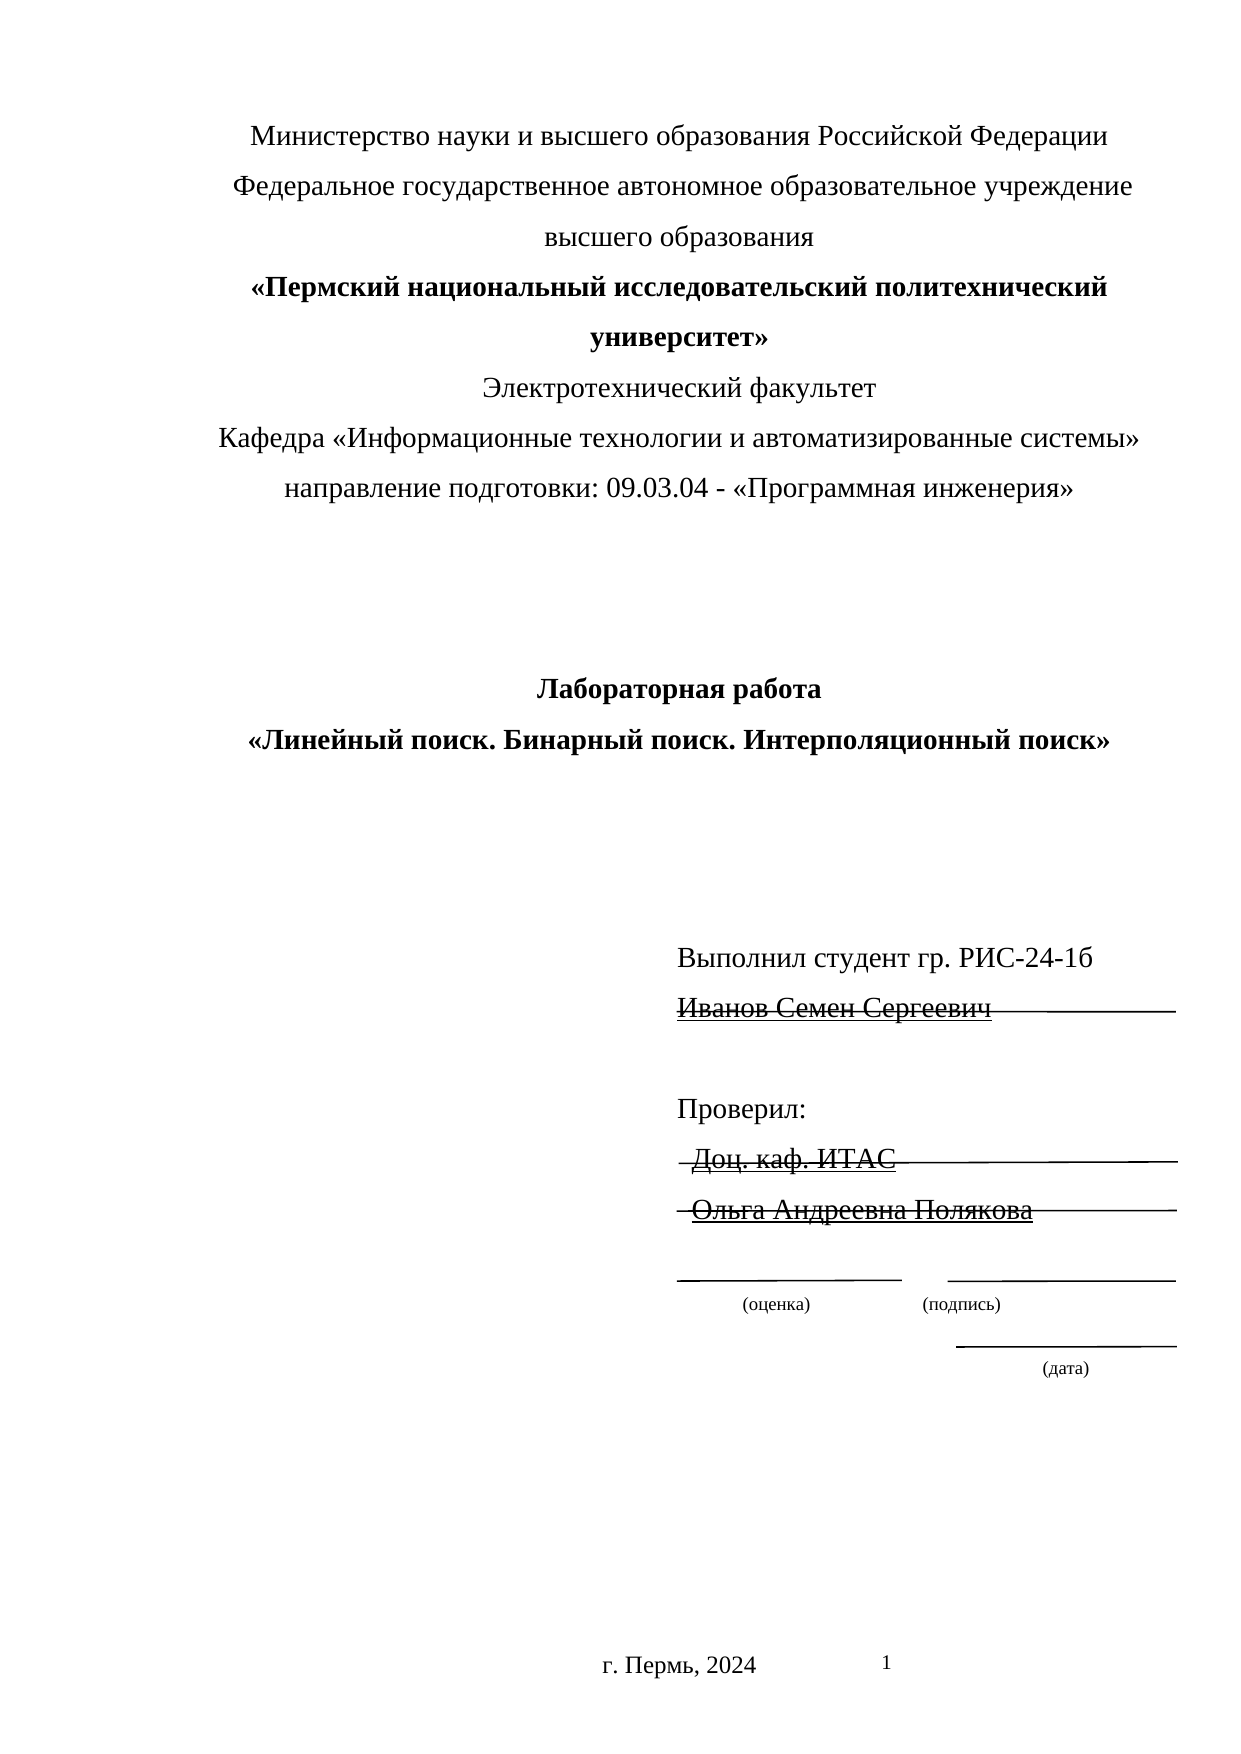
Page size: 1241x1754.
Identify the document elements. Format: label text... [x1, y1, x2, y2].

text Электротехнический факультет [177, 370, 1181, 403]
text направление подготовки: 09.03.04 - «Программная инженерия» [177, 470, 1181, 504]
text Лабораторная работа [177, 672, 1181, 705]
text «Линейный поиск. Бинарный поиск. Интерполяционный поиск» [177, 722, 1181, 755]
text Кафедра «Информационные технологии и автоматизированные системы» [177, 420, 1181, 453]
text «Пермский национальный исследовательский политехнический университет» [177, 269, 1181, 353]
text Федеральное государственное автономное образовательное учреждение высшего образования [177, 168, 1181, 252]
text Министерство науки и высшего образования Российской Федерации [177, 118, 1181, 152]
